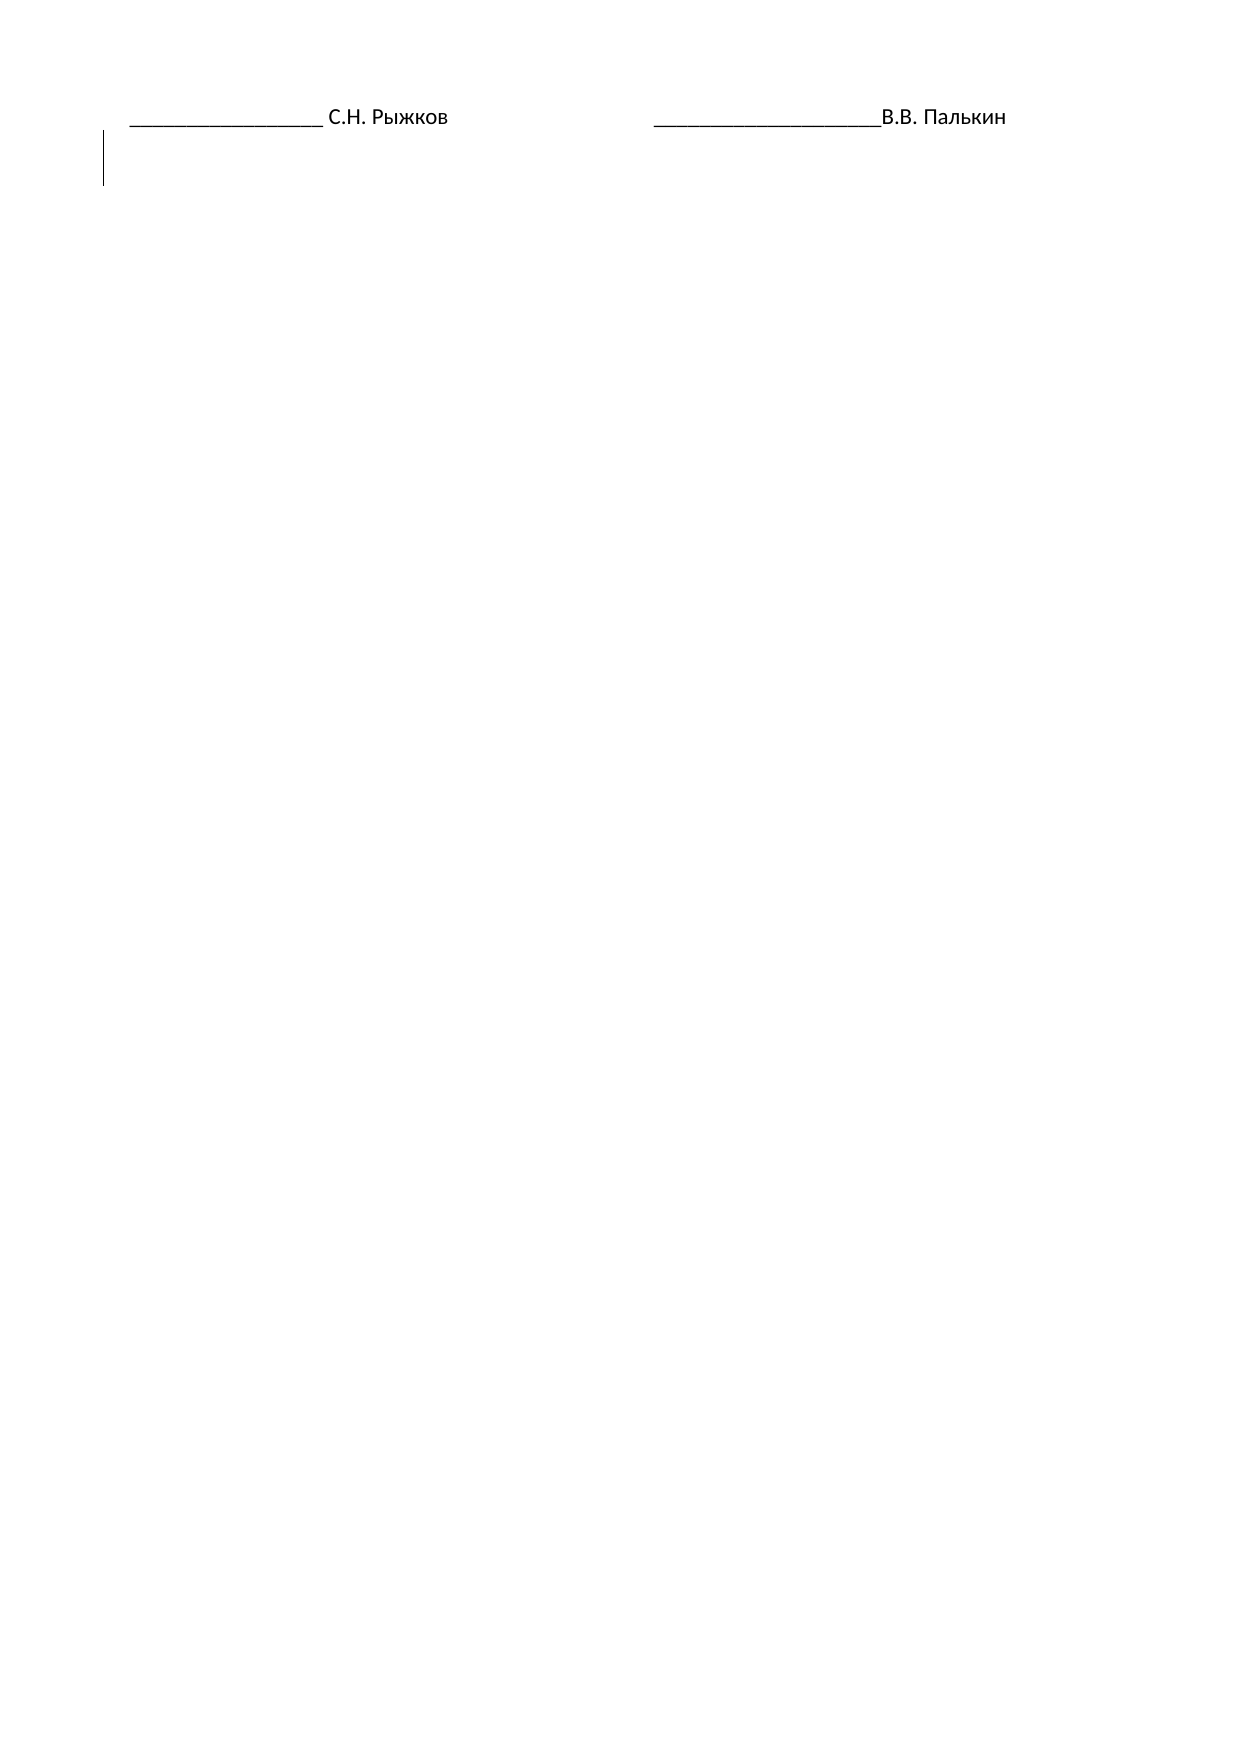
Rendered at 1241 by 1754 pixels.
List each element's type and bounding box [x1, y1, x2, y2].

table_cell [642, 74, 1167, 186]
table_cell [118, 74, 642, 186]
